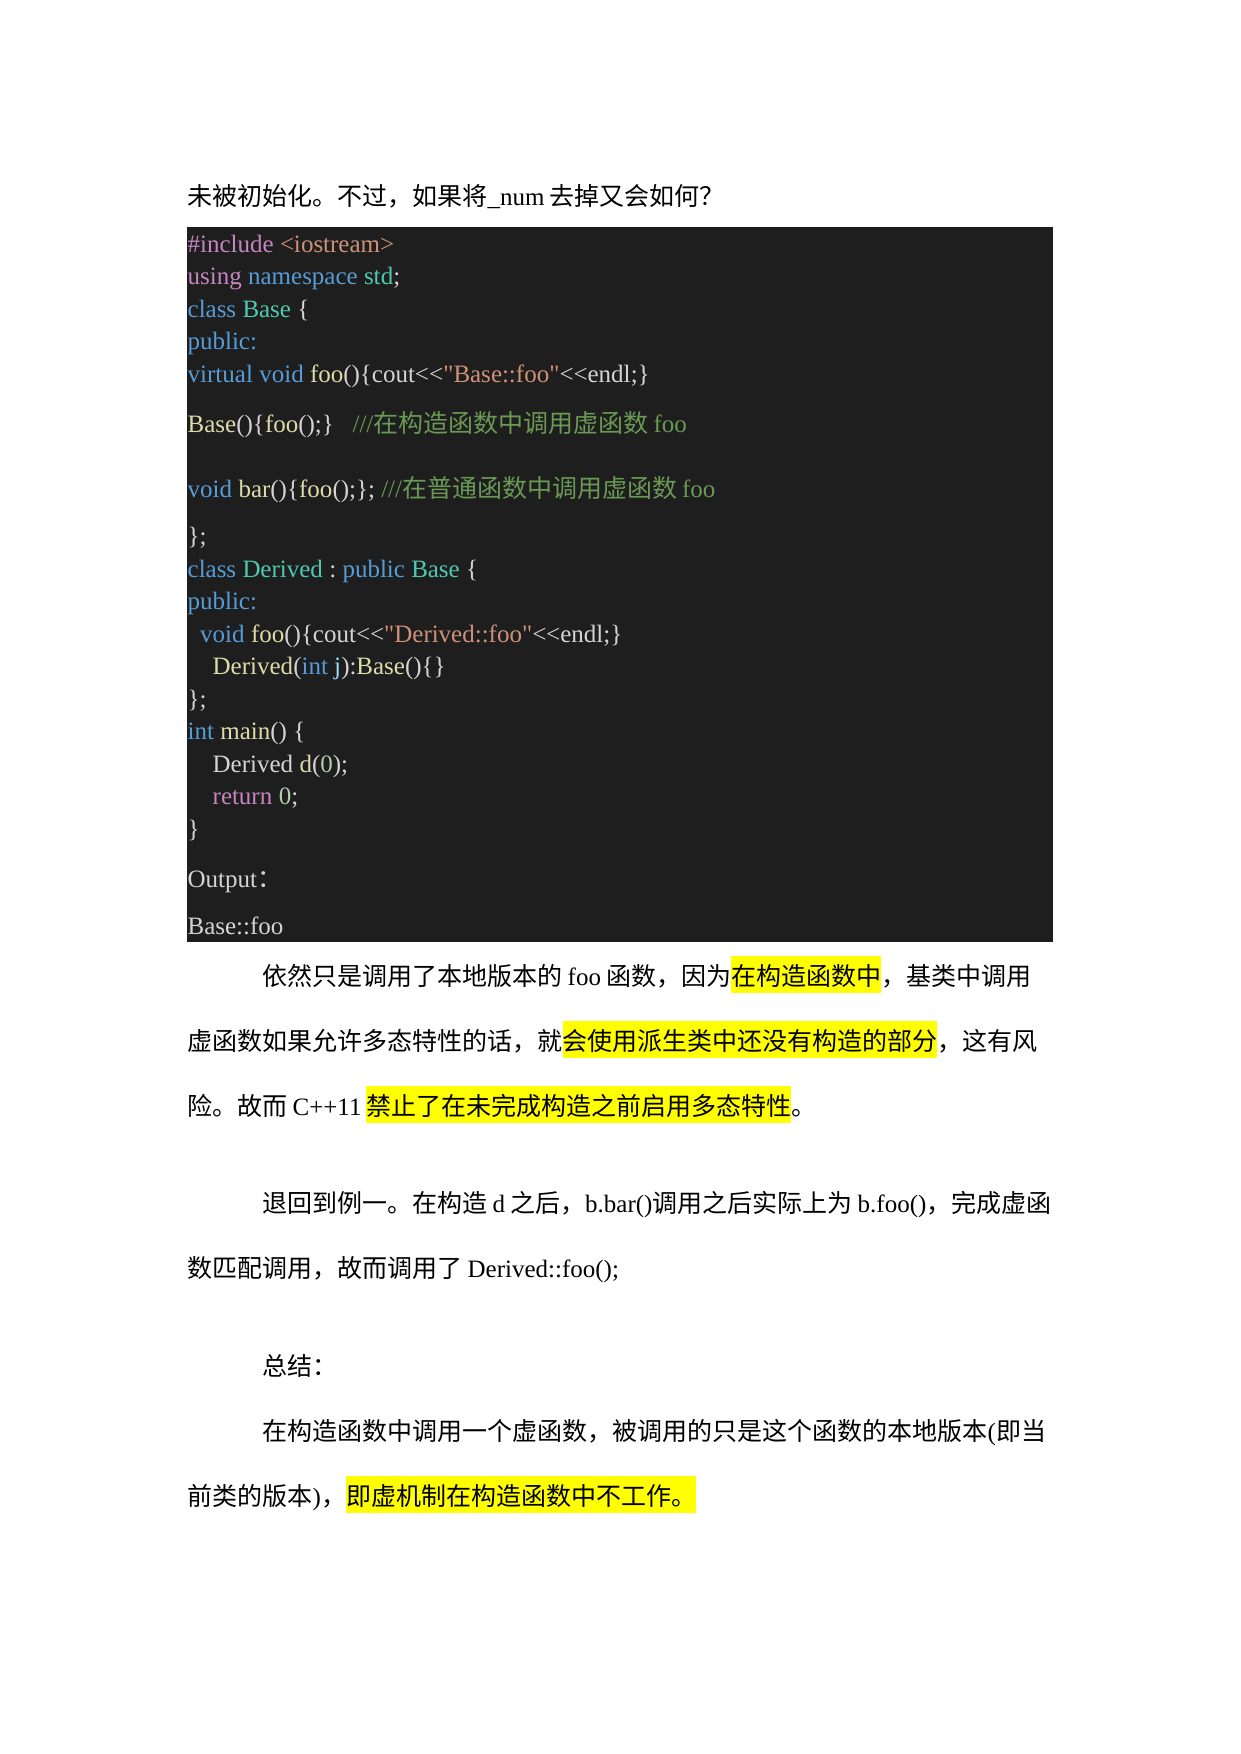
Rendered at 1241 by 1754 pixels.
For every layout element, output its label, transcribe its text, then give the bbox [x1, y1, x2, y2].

text Derived(int j):Base(){} [187, 649, 1053, 682]
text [187, 162, 1053, 227]
text 退回到例一。在构造d之后，b.bar()调用之后实际上为b.foo()，完成虚函数匹配调用，故而调用了Derived::foo(); [187, 1169, 1053, 1299]
text public: [187, 324, 1053, 357]
text public: [187, 584, 1053, 617]
text Output： [187, 844, 1053, 909]
text int main() { [187, 714, 1053, 747]
text 总结： [187, 1332, 1053, 1397]
text class Base { [187, 292, 1053, 324]
text using namespace std; [187, 259, 1053, 292]
text } [187, 812, 1053, 844]
text void foo(){cout<<"Derived::foo"<<endl;} [187, 617, 1053, 649]
text 依然只是调用了本地版本的foo函数，因为在构造函数中，基类中调用虚函数如果允许多态特性的话，就会使用派生类中还没有构造的部分，这有风险。故而C++11禁止了在未完成构造之前启用多态特性。 [187, 942, 1053, 1137]
text class Derived : public Base { [187, 552, 1053, 584]
text }; [187, 682, 1053, 714]
text 在构造函数中调用一个虚函数，被调用的只是这个函数的本地版本(即当前类的版本)，即虚机制在构造函数中不工作。 [187, 1397, 1053, 1527]
text Derived d(0); [187, 747, 1053, 779]
text virtual void foo(){cout<<"Base::foo"<<endl;} [187, 357, 1053, 389]
text #include <iostream> [187, 227, 1053, 259]
text void bar(){foo();}; ///在普通函数中调用虚函数foo [187, 454, 1053, 519]
text }; [187, 519, 1053, 552]
text return 0; [187, 779, 1053, 812]
text Base::foo [187, 909, 1053, 942]
text Base(){foo();} ///在构造函数中调用虚函数foo [187, 389, 1053, 454]
